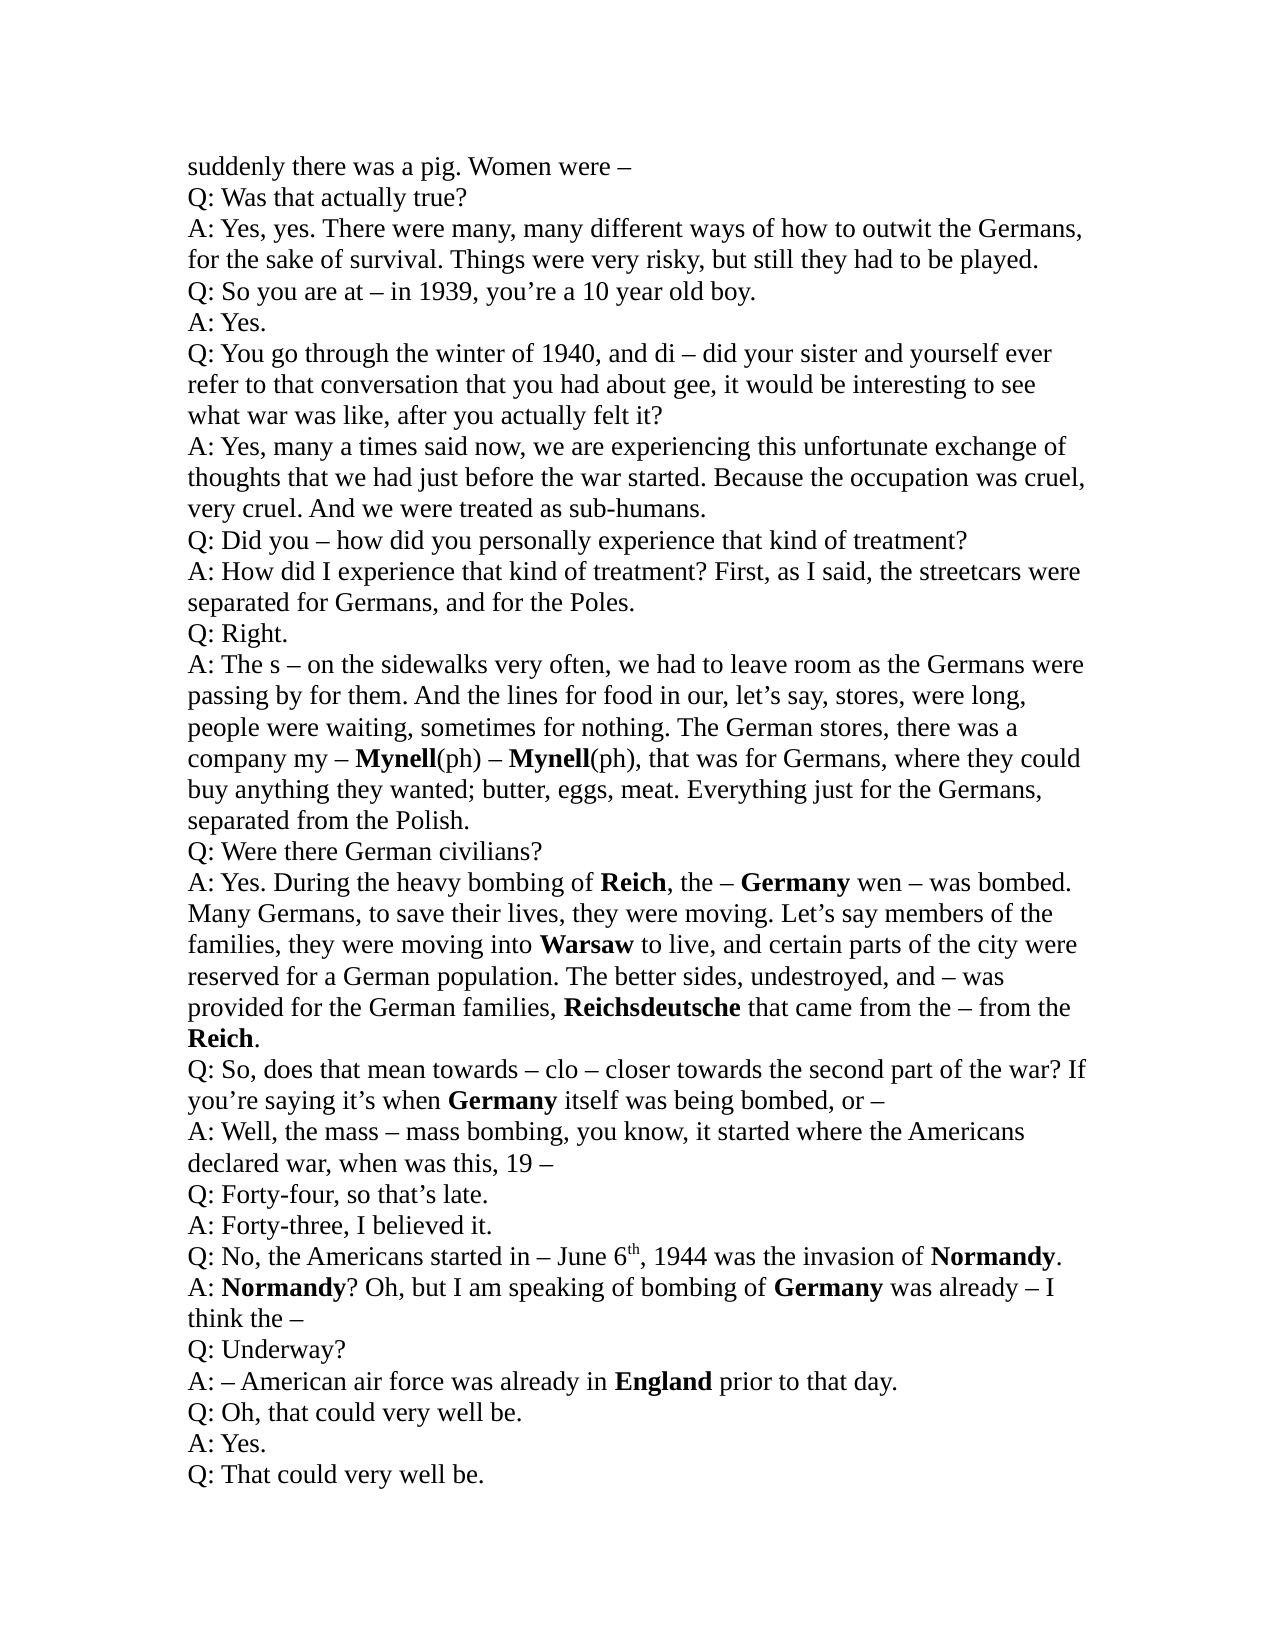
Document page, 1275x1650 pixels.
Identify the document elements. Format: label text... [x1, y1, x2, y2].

text Q: Underway? [187, 1396, 1087, 1427]
text Q: Right. [187, 679, 1087, 711]
text Q: Were there German civilians? [187, 897, 1087, 929]
text Q: Forty-four, so that’s late. [187, 1240, 1087, 1271]
text A: Yes, many a times said now, we are experiencing this unfortunate exchange of thoughts that we had just before the war started. Because the occupation was cruel, very cruel. And we were treated as sub-humans. [187, 493, 1087, 586]
text A: Yes. [187, 368, 1087, 399]
text A: Normandy? Oh, but I am speaking of bombing of Germany was already – I think the – [187, 1333, 1087, 1396]
text Q: So, does that mean towards – clo – closer towards the second part of the war? If you’re saying it’s when Germany itself was being bombed, or – [187, 1116, 1087, 1178]
text A: Yes, yes. There were many, many different ways of how to outwit the Germans, for the sake of survival. Things were very risky, but still they had to be played. [187, 243, 1087, 337]
text Q: You go through the winter of 1940, and di – did your sister and yourself ever refer to that conversation that you had about gee, it would be interesting to see what war was like, after you actually felt it? [187, 399, 1087, 493]
text Q: So you are at – in 1939, you’re a 10 year old boy. [187, 337, 1087, 368]
text A: Yes. During the heavy bombing of Reich, the – Germany wen – was bombed. Many Germans, to save their lives, they were moving. Let’s say members of the families, they were moving into Warsaw to live, and certain parts of the city were reserved for a German population. The better sides, undestroyed, and – was provided for the German families, Reichsdeutsche that came from the – from the Reich. [187, 929, 1087, 1116]
text A: Forty-three, I believed it. [187, 1271, 1087, 1302]
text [187, 150, 1087, 212]
text Q: Oh, that could very well be. [187, 1458, 1087, 1489]
text A: The s – on the sidewalks very often, we had to leave room as the Germans were passing by for them. And the lines for food in our, let’s say, stores, were long, people were waiting, sometimes for nothing. The German stores, there was a company my – Mynell(ph) – Mynell(ph), that was for Germans, where they could buy anything they wanted; butter, eggs, meat. Everything just for the Germans, separated from the Polish. [187, 711, 1087, 897]
text A: – American air force was already in England prior to that day. [187, 1427, 1087, 1458]
text A: How did I experience that kind of treatment? First, as I said, the streetcars were separated for Germans, and for the Poles. [187, 617, 1087, 679]
text Q: Was that actually true? [187, 212, 1087, 243]
text Q: Did you – how did you personally experience that kind of treatment? [187, 586, 1087, 617]
text A: Well, the mass – mass bombing, you know, it started where the Americans declared war, when was this, 19 – [187, 1178, 1087, 1240]
text Q: No, the Americans started in – June 6th, 1944 was the invasion of Normandy. [187, 1302, 1087, 1333]
